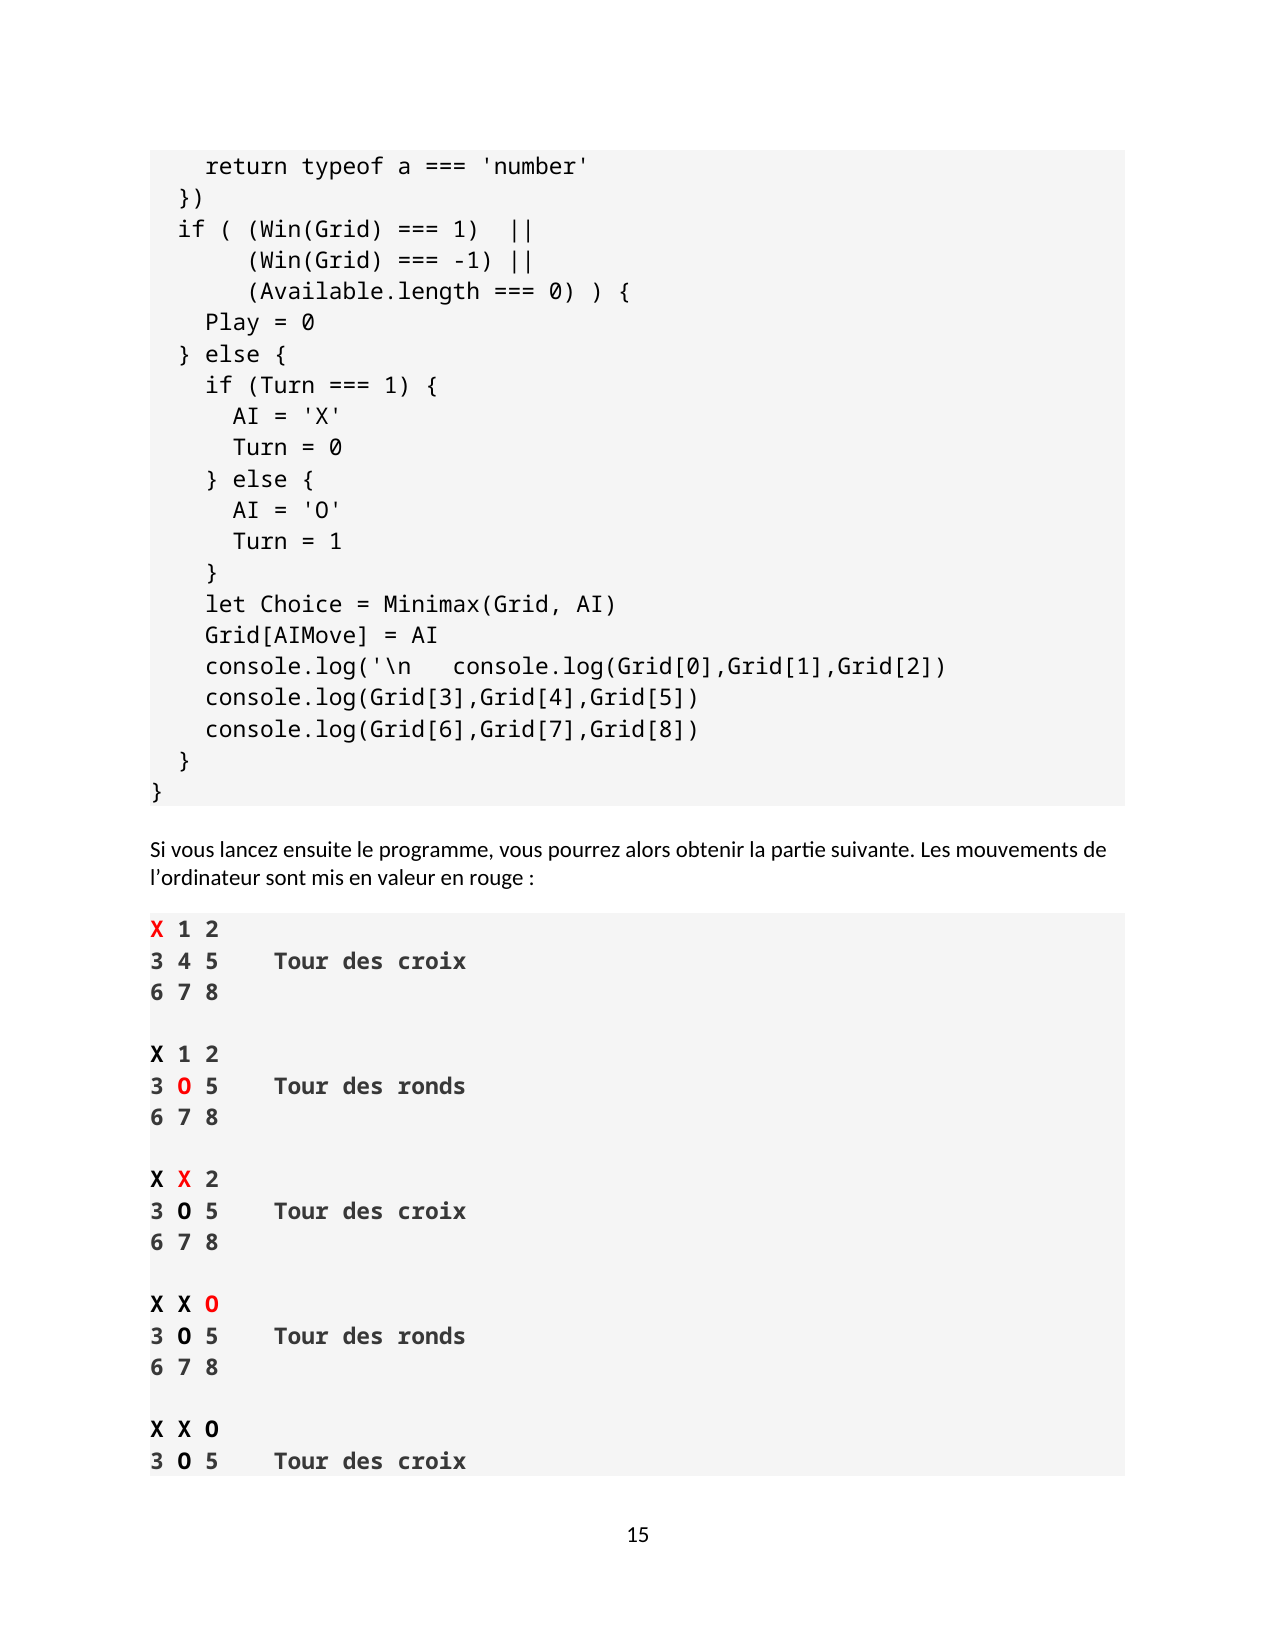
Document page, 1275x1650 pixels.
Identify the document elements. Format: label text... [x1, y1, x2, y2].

text 3 O 5 Tour des ronds [150, 1069, 1125, 1101]
text (Available.length === 0) ) { [150, 275, 1125, 306]
text Si vous lancez ensuite le programme, vous pourrez alors obtenir la partie suivante. Les mouvements de l’ordinateur sont mis en valeur en rouge : [150, 835, 1125, 891]
text AI = 'O' [150, 494, 1125, 525]
text if (Turn === 1) { [150, 369, 1125, 400]
text 3 O 5 Tour des croix [150, 1444, 1125, 1476]
text Turn = 1 [150, 525, 1125, 556]
text 6 7 8 [150, 1351, 1125, 1382]
text X 1 2 [150, 913, 1125, 944]
text 6 7 8 [150, 1101, 1125, 1132]
text } else { [150, 462, 1125, 494]
text Turn = 0 [150, 431, 1125, 462]
text 3 4 5 Tour des croix [150, 944, 1125, 976]
text return typeof a === 'number' [150, 150, 1125, 181]
text (Win(Grid) === -1) || [150, 244, 1125, 275]
text 3 O 5 Tour des ronds [150, 1319, 1125, 1351]
text X X O [150, 1413, 1125, 1444]
text 6 7 8 [150, 976, 1125, 1007]
text X 1 2 [150, 1038, 1125, 1069]
text console.log(Grid[3],Grid[4],Grid[5]) [150, 681, 1125, 712]
text Grid[AIMove] = AI [150, 619, 1125, 650]
text AI = 'X' [150, 400, 1125, 431]
text } else { [150, 337, 1125, 369]
text console.log(Grid[6],Grid[7],Grid[8]) [150, 712, 1125, 744]
text } [150, 775, 1125, 806]
text console.log('\n console.log(Grid[0],Grid[1],Grid[2]) [150, 650, 1125, 681]
text 6 7 8 [150, 1226, 1125, 1257]
text 3 O 5 Tour des croix [150, 1194, 1125, 1226]
text let Choice = Minimax(Grid, AI) [150, 587, 1125, 619]
text if ( (Win(Grid) === 1) || [150, 212, 1125, 244]
text X X O [150, 1288, 1125, 1319]
text } [150, 556, 1125, 587]
text }) [150, 181, 1125, 212]
text X X 2 [150, 1163, 1125, 1194]
text } [150, 744, 1125, 775]
text Play = 0 [150, 306, 1125, 337]
